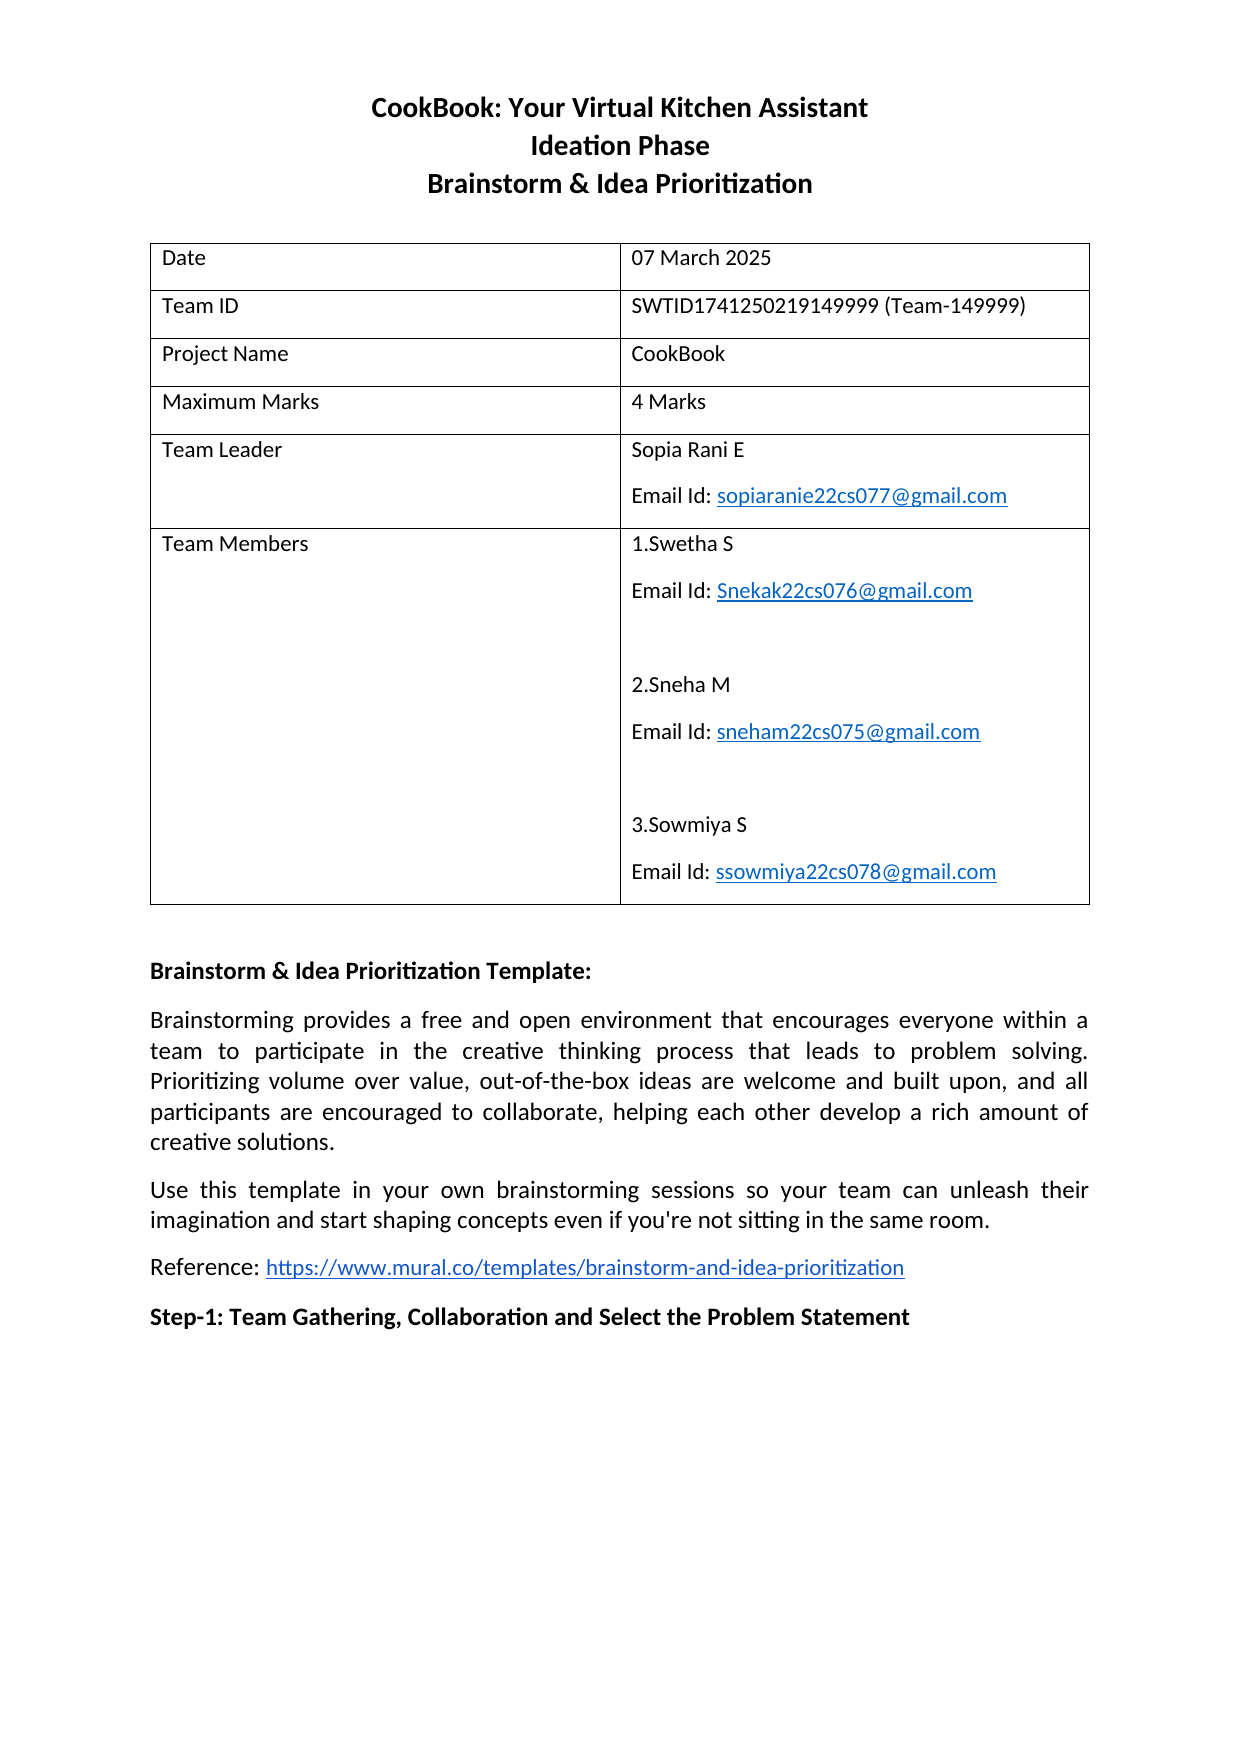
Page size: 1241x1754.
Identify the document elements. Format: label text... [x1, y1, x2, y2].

table_cell 1.Swetha S Email Id: Snekak22cs076@gmail.com 2.Sneha M Email Id: sneham22cs075@gmail.com 3.Sowmiya S Email Id: ssowmiya22cs078@gmail.com [621, 529, 1089, 904]
text Step-1: Team Gathering, Collaboration and Select the Problem Statement [150, 1301, 1090, 1332]
table_cell CookBook [621, 339, 1089, 386]
table_cell Team ID [151, 291, 620, 338]
table_cell Project Name [151, 339, 620, 386]
text Use this template in your own brainstorming sessions so your team can unleash their imagination and start shaping concepts even if you're not sitting in the same room. [150, 1174, 1090, 1235]
table_cell Sopia Rani E Email Id: sopiaranie22cs077@gmail.com [621, 435, 1089, 528]
text CookBook: Your Virtual Kitchen Assistant [150, 89, 1090, 124]
table_header 07 March 2025 [621, 244, 1089, 290]
table_cell 4 Marks [621, 387, 1089, 434]
text Ideation Phase [150, 127, 1090, 163]
table_cell Team Leader [151, 435, 620, 528]
table_cell SWTID1741250219149999 (Team-149999) [621, 291, 1089, 338]
table_cell Maximum Marks [151, 387, 620, 434]
table_cell Team Members [151, 529, 620, 904]
text Brainstorm & Idea Prioritization [150, 166, 1090, 201]
table_header Date [151, 244, 620, 290]
text Brainstorm & Idea Prioritization Template: [150, 955, 1090, 985]
text Reference: https://www.mural.co/templates/brainstorm-and-idea-prioritization [150, 1251, 1090, 1282]
text Brainstorming provides a free and open environment that encourages everyone within a team to participate in the creative thinking process that leads to problem solving. Prioritizing volume over value, out-of-the-box ideas are welcome and built upon, and all participants are encouraged to collaborate, helping each other develop a rich amount of creative solutions. [150, 1004, 1090, 1157]
